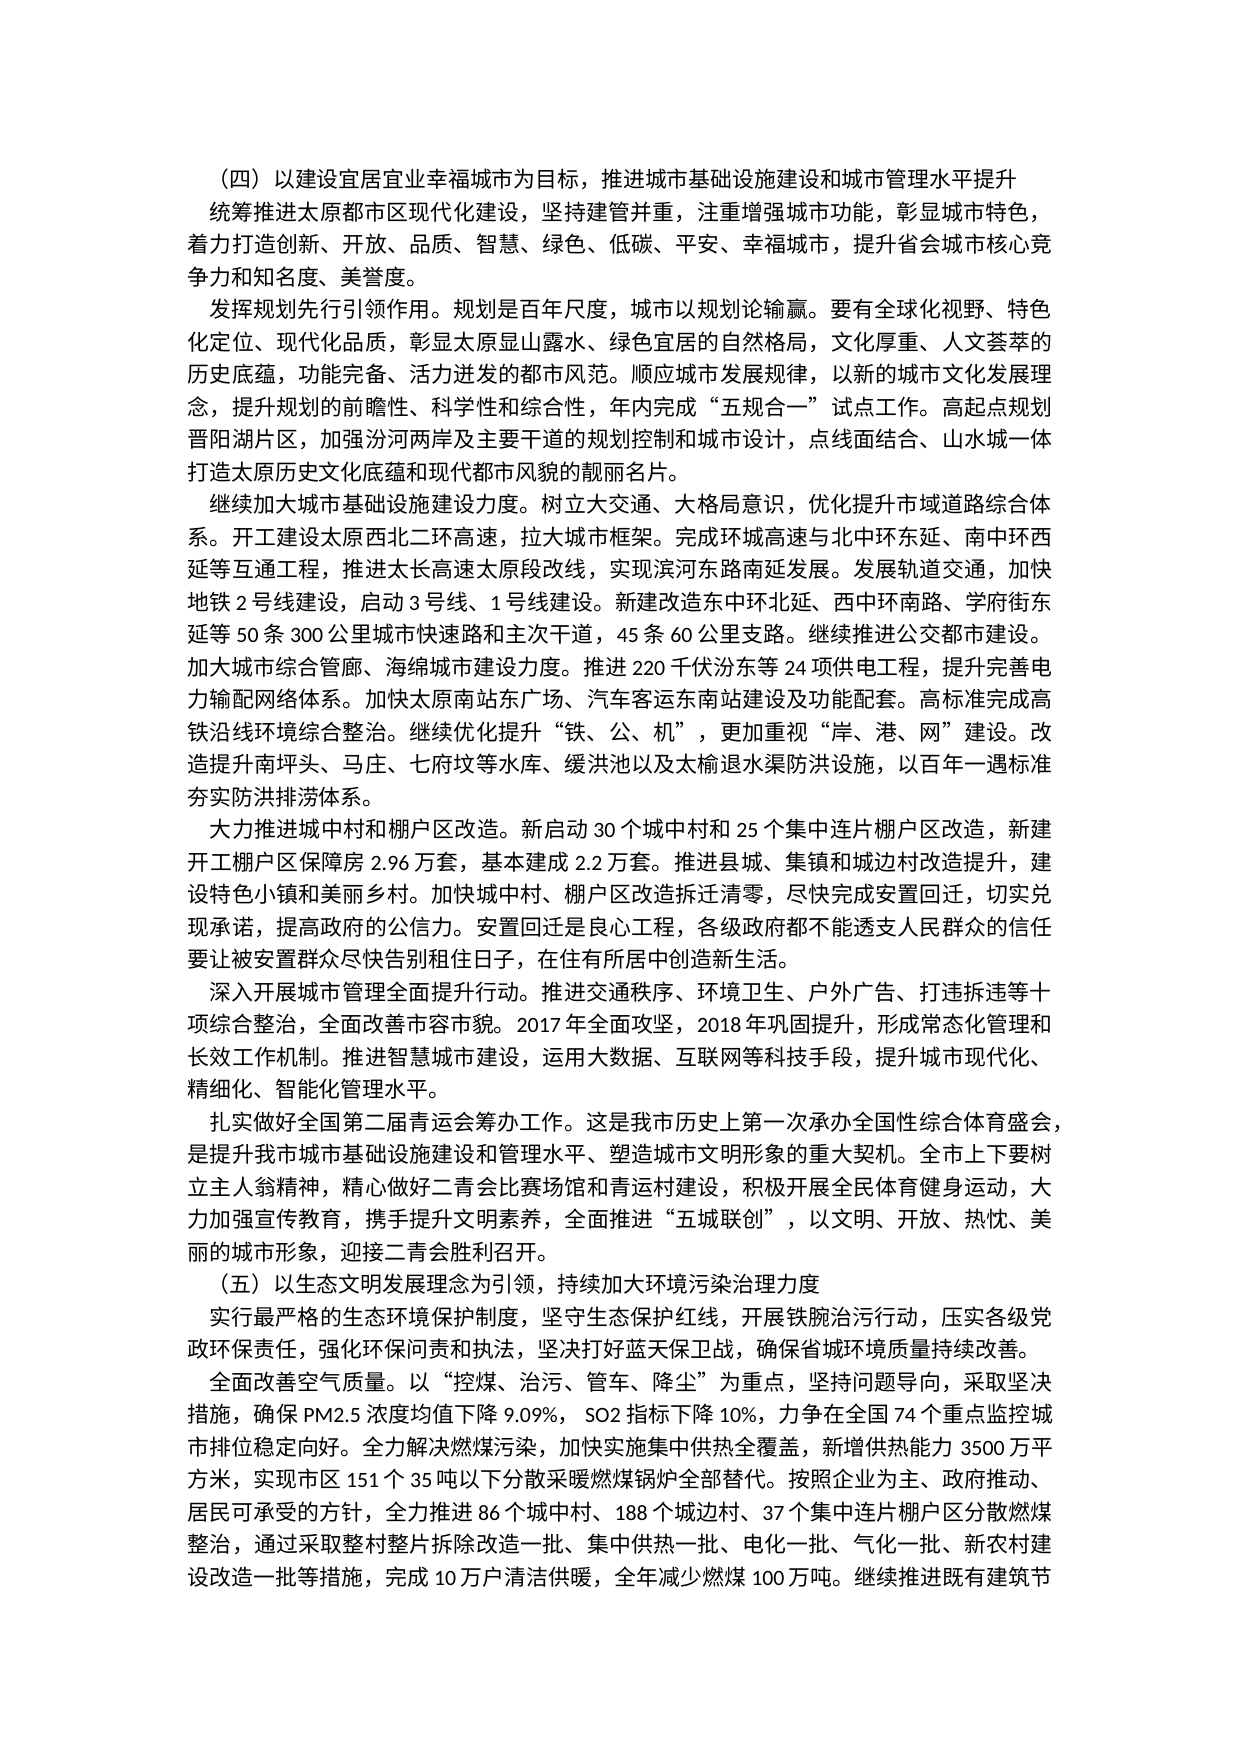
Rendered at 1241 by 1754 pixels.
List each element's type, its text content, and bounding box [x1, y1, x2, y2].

text （五）以生态文明发展理念为引领，持续加大环境污染治理力度 [187, 1267, 1053, 1299]
text 扎实做好全国第二届青运会筹办工作。这是我市历史上第一次承办全国性综合体育盛会，是提升我市城市基础设施建设和管理水平、塑造城市文明形象的重大契机。全市上下要树立主人翁精神，精心做好二青会比赛场馆和青运村建设，积极开展全民体育健身运动，大力加强宣传教育，携手提升文明素养，全面推进“五城联创”，以文明、开放、热忱、美丽的城市形象，迎接二青会胜利召开。 [187, 1104, 1053, 1267]
text 大力推进城中村和棚户区改造。新启动30个城中村和25个集中连片棚户区改造，新建开工棚户区保障房2.96万套，基本建成2.2万套。推进县城、集镇和城边村改造提升，建设特色小镇和美丽乡村。加快城中村、棚户区改造拆迁清零，尽快完成安置回迁，切实兑现承诺，提高政府的公信力。安置回迁是良心工程，各级政府都不能透支人民群众的信任，要让被安置群众尽快告别租住日子，在住有所居中创造新生活。 [187, 812, 1053, 974]
text 深入开展城市管理全面提升行动。推进交通秩序、环境卫生、户外广告、打违拆违等十项综合整治，全面改善市容市貌。2017年全面攻坚，2018年巩固提升，形成常态化管理和长效工作机制。推进智慧城市建设，运用大数据、互联网等科技手段，提升城市现代化、精细化、智能化管理水平。 [187, 974, 1053, 1104]
text 发挥规划先行引领作用。规划是百年尺度，城市以规划论输赢。要有全球化视野、特色化定位、现代化品质，彰显太原显山露水、绿色宜居的自然格局，文化厚重、人文荟萃的历史底蕴，功能完备、活力迸发的都市风范。顺应城市发展规律，以新的城市文化发展理念，提升规划的前瞻性、科学性和综合性，年内完成“五规合一”试点工作。高起点规划晋阳湖片区，加强汾河两岸及主要干道的规划控制和城市设计，点线面结合、山水城一体，打造太原历史文化底蕴和现代都市风貌的靓丽名片。 [187, 292, 1053, 487]
text 继续加大城市基础设施建设力度。树立大交通、大格局意识，优化提升市域道路综合体系。开工建设太原西北二环高速，拉大城市框架。完成环城高速与北中环东延、南中环西延等互通工程，推进太长高速太原段改线，实现滨河东路南延发展。发展轨道交通，加快地铁2号线建设，启动3号线、1号线建设。新建改造东中环北延、西中环南路、学府街东延等50条300公里城市快速路和主次干道，45条60公里支路。继续推进公交都市建设。加大城市综合管廊、海绵城市建设力度。推进220千伏汾东等24项供电工程，提升完善电力输配网络体系。加快太原南站东广场、汽车客运东南站建设及功能配套。高标准完成高铁沿线环境综合整治。继续优化提升“铁、公、机”，更加重视“岸、港、网”建设。改造提升南坪头、马庄、七府坟等水库、缓洪池以及太榆退水渠防洪设施，以百年一遇标准夯实防洪排涝体系。 [187, 487, 1053, 812]
text （四）以建设宜居宜业幸福城市为目标，推进城市基础设施建设和城市管理水平提升 [187, 162, 1053, 194]
text 实行最严格的生态环境保护制度，坚守生态保护红线，开展铁腕治污行动，压实各级党政环保责任，强化环保问责和执法，坚决打好蓝天保卫战，确保省城环境质量持续改善。 [187, 1299, 1053, 1364]
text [187, 1364, 1053, 1592]
text 统筹推进太原都市区现代化建设，坚持建管并重，注重增强城市功能，彰显城市特色，着力打造创新、开放、品质、智慧、绿色、低碳、平安、幸福城市，提升省会城市核心竞争力和知名度、美誉度。 [187, 194, 1053, 292]
